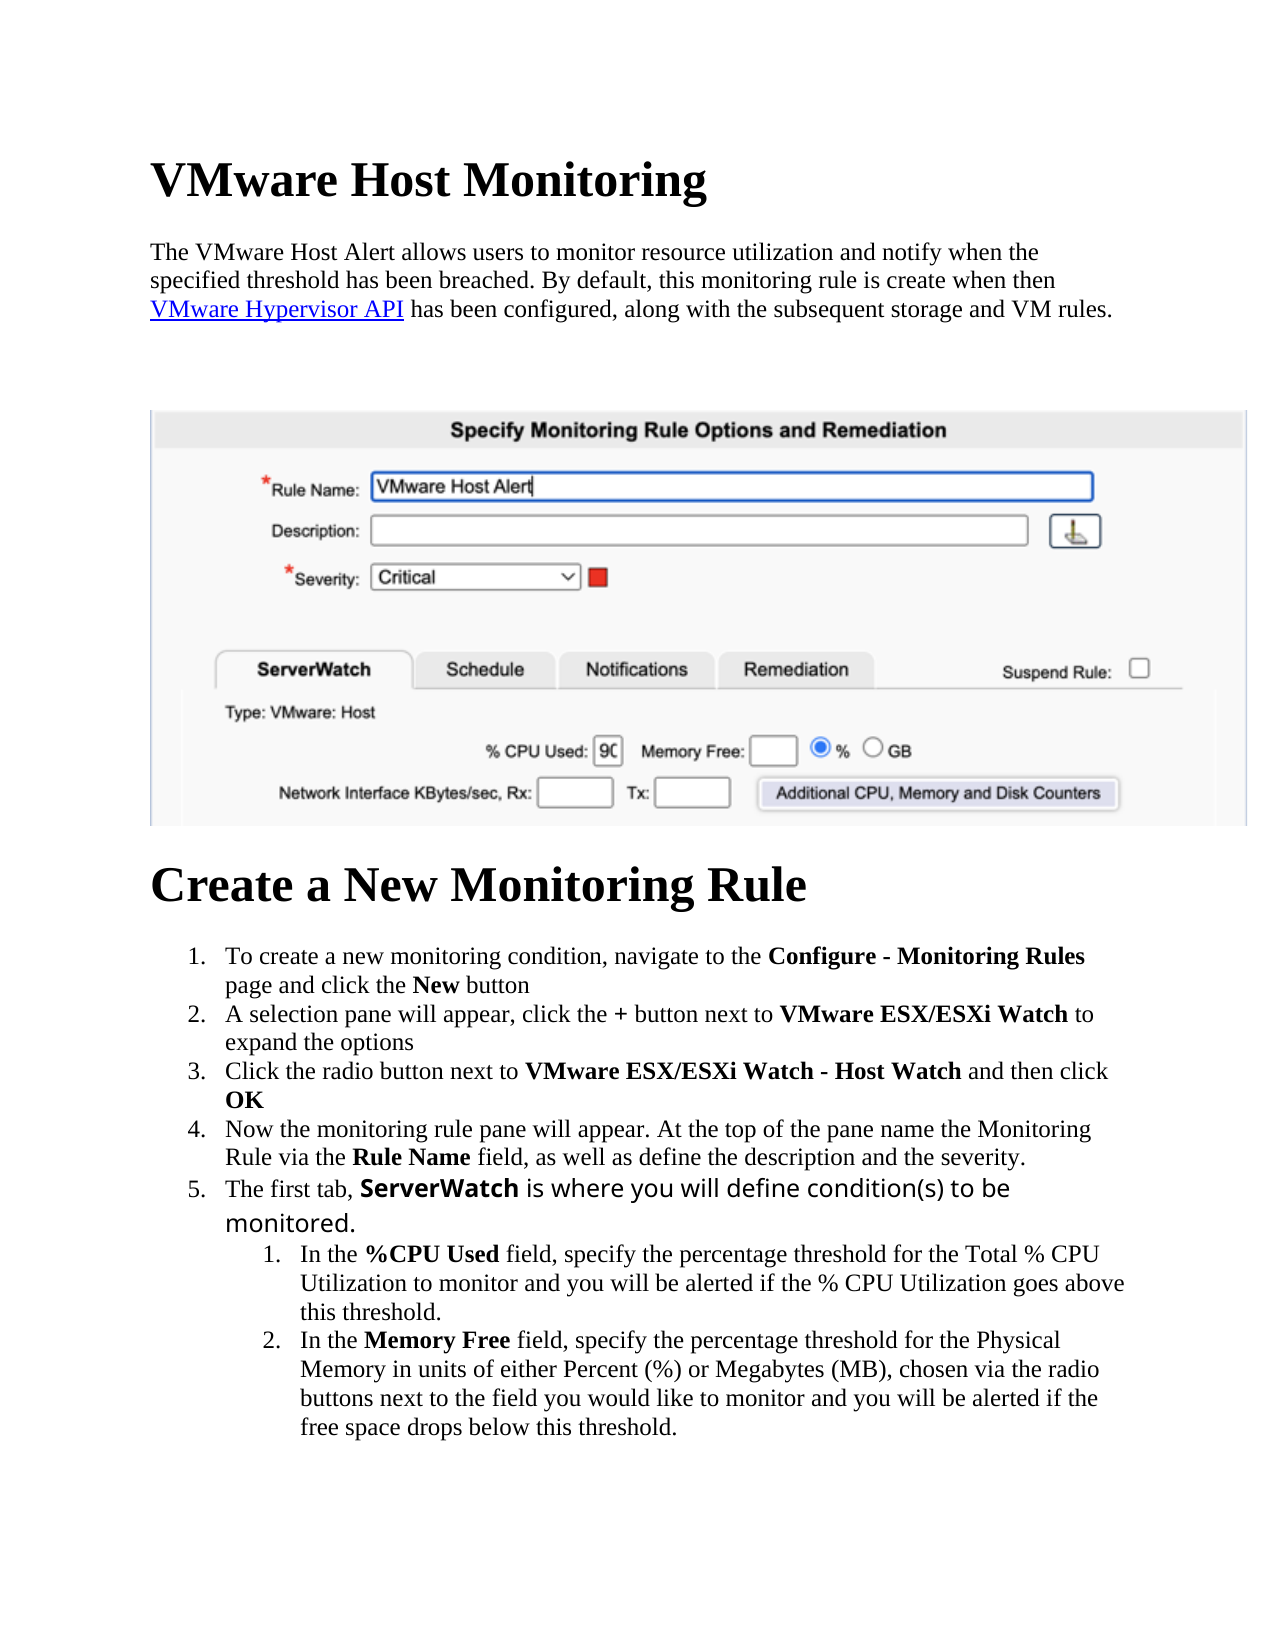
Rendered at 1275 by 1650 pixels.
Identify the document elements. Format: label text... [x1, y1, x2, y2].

list In the Memory Free field, specify the percentage threshold for the Physical Memory in units of either Percent (%) or Megabytes (MB), chosen via the radio buttons next to the field you would like to monitor and you will be alerted if the free space drops below this threshold. [262, 1326, 1125, 1441]
list The first tab, ServerWatch is where you will define condition(s) to be monitored. [187, 1171, 1125, 1239]
list A selection pane will appear, click the + button next to VMware ESX/ESXi Watch to expand the options [187, 999, 1125, 1056]
list To create a new monitoring condition, navigate to the Configure - Monitoring Rules page and click the New button [187, 941, 1125, 999]
text VMware Host Monitoring [150, 150, 1125, 207]
list In the %CPU Used field, specify the percentage threshold for the Total % CPU Utilization to monitor and you will be alerted if the % CPU Utilization goes above this threshold. [262, 1239, 1125, 1326]
picture [150, 410, 1248, 826]
list Click the radio button next to VMware ESX/ESXi Watch - Host Watch and then click OK [187, 1056, 1125, 1114]
list Now the monitoring rule pane will appear. At the top of the pane name the Monitoring Rule via the Rule Name field, as well as define the description and the severity. [187, 1114, 1125, 1171]
text The VMware Host Alert allows users to monitor resource utilization and notify when the specified threshold has been breached. By default, this monitoring rule is create when then VMware Hypervisor API has been configured, along with the subsequent storage and VM rules. [150, 237, 1125, 323]
text Create a New Monitoring Rule [150, 854, 1125, 912]
